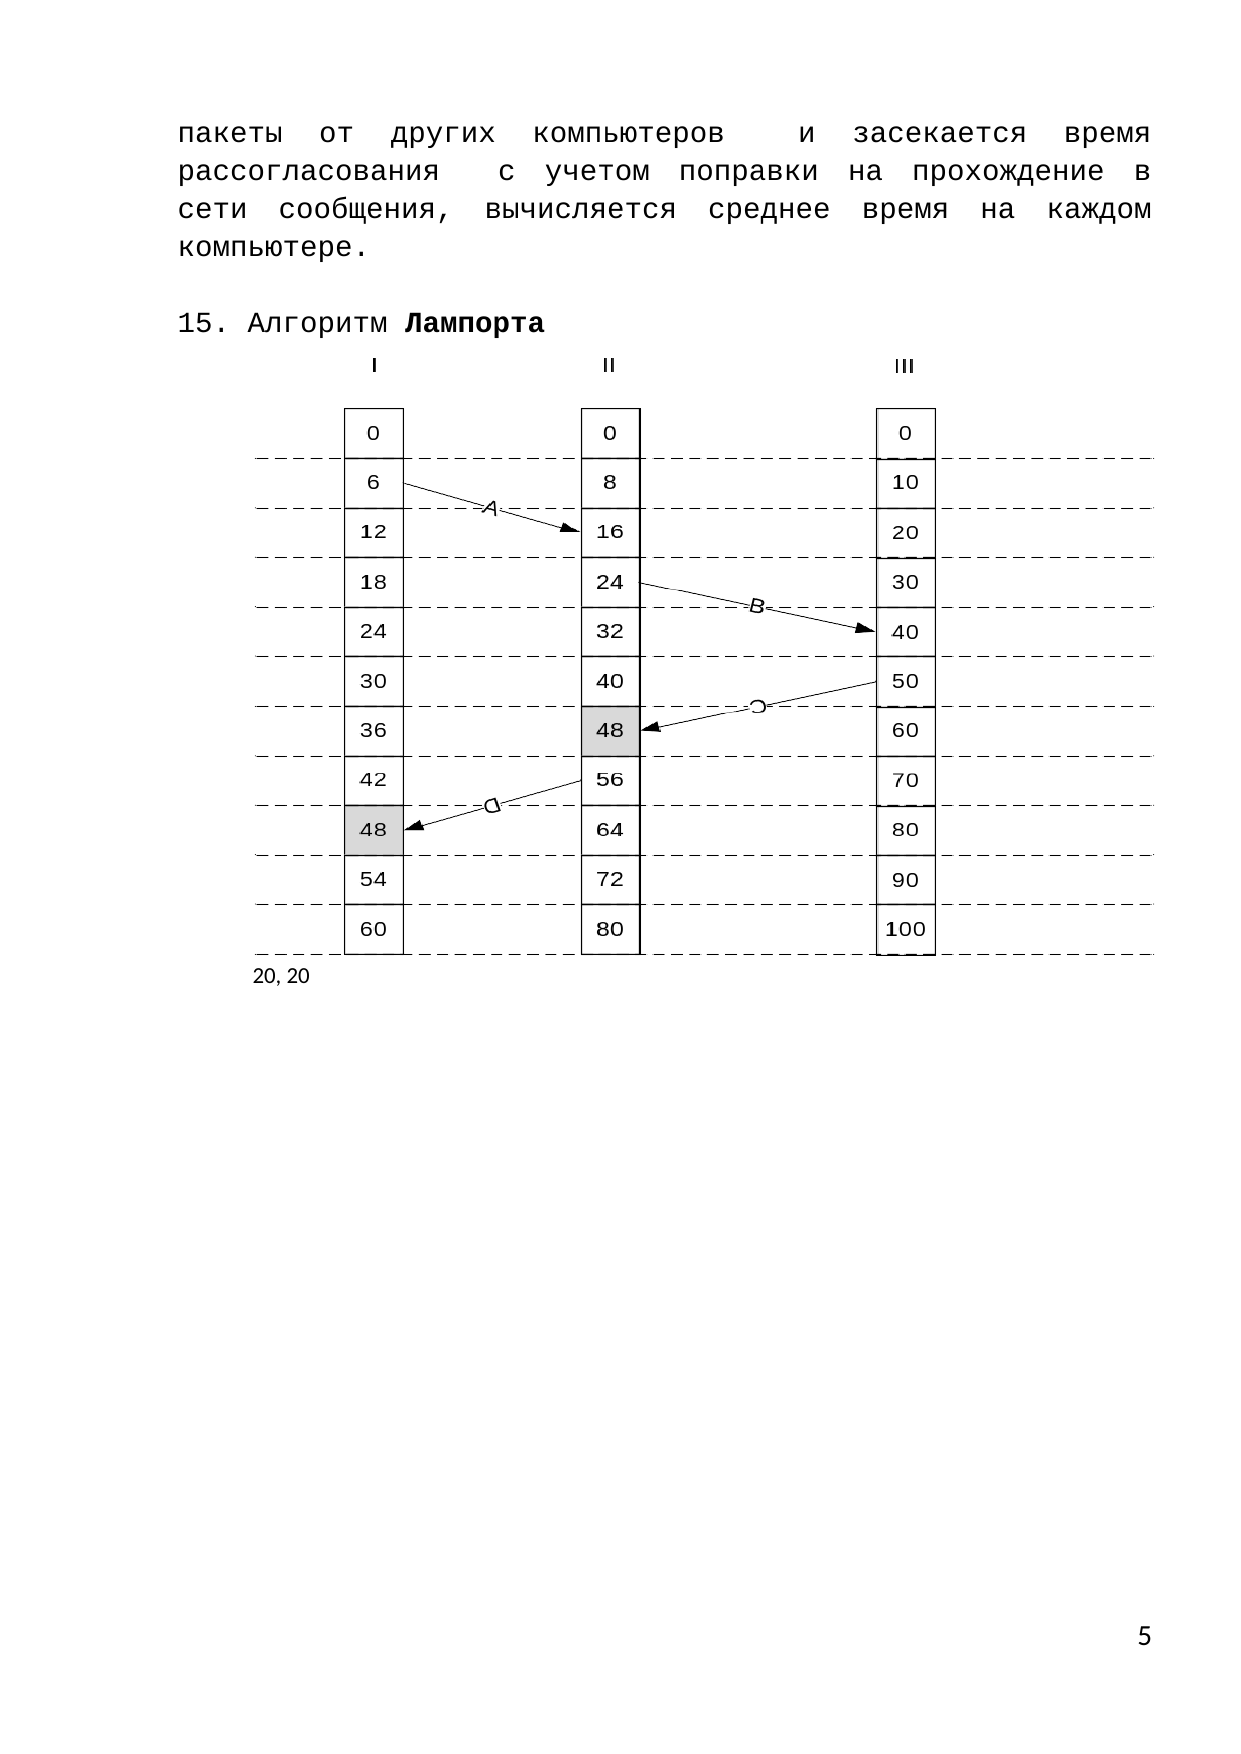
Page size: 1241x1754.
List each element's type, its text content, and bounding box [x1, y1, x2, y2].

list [177, 118, 1152, 265]
list Алгоритм Лампорта [177, 308, 1152, 341]
list 20, 20 [252, 346, 1152, 989]
